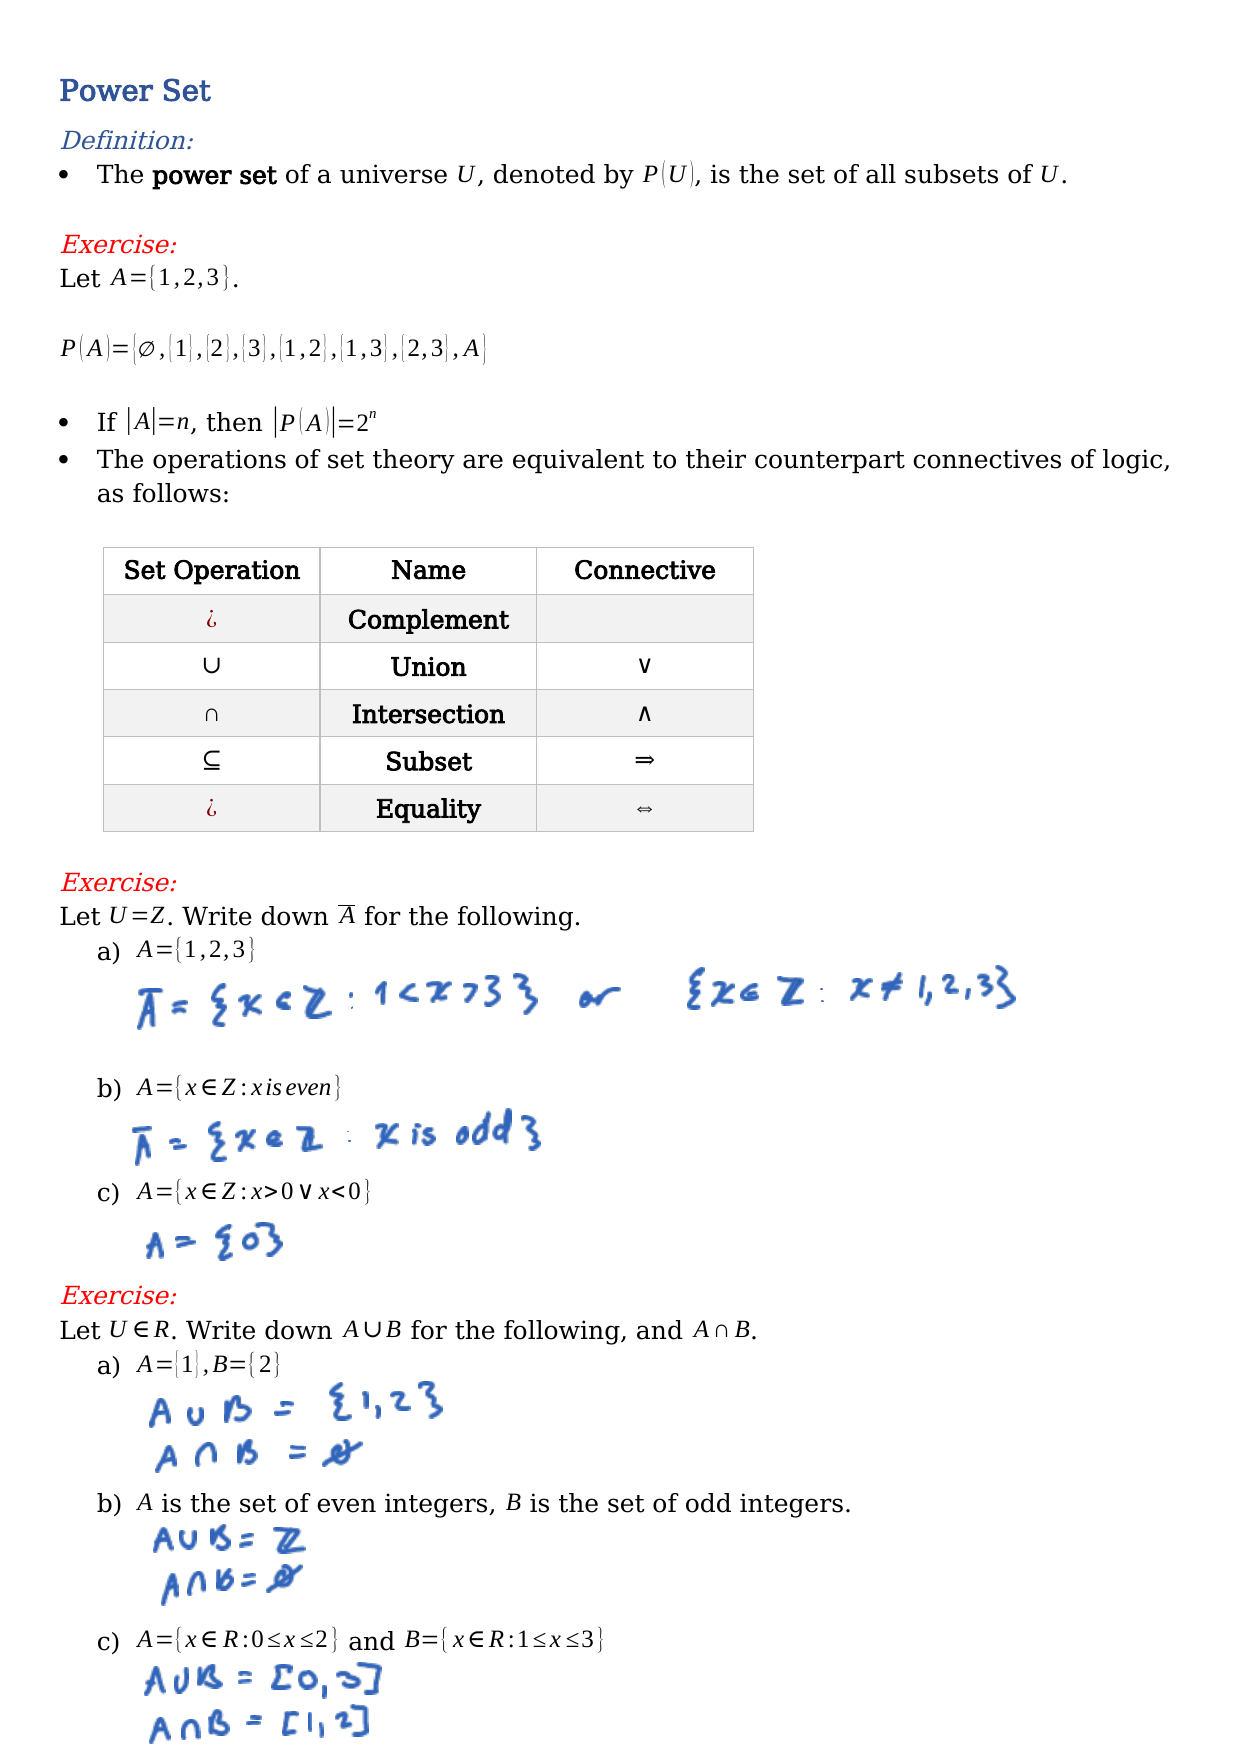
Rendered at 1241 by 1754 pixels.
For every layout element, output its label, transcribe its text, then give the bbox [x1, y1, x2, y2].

picture [919, 975, 932, 1006]
picture [235, 1129, 256, 1152]
table_cell Equality [321, 785, 536, 831]
picture [308, 1712, 312, 1732]
list The power set of a universe , denoted by , is the set of all subsets of . [59, 159, 1181, 189]
picture [375, 981, 387, 1005]
picture [881, 972, 903, 1001]
list and [97, 1625, 1181, 1690]
picture [243, 1573, 256, 1578]
picture [149, 1717, 171, 1744]
table_header Set Operation [104, 548, 319, 594]
picture [266, 1130, 283, 1147]
picture [187, 1407, 204, 1426]
picture [362, 1391, 369, 1409]
picture [175, 1236, 196, 1248]
picture [273, 1527, 306, 1554]
picture [298, 1670, 318, 1690]
picture [335, 1704, 369, 1737]
picture [463, 983, 478, 1003]
picture [687, 967, 705, 1010]
picture [289, 1453, 306, 1459]
picture [197, 1664, 223, 1689]
picture [149, 1398, 171, 1428]
table_cell [537, 643, 753, 689]
list Exercise: [59, 866, 1181, 896]
picture [336, 1662, 382, 1695]
picture [777, 976, 804, 1006]
picture [399, 983, 419, 1002]
picture [238, 1679, 252, 1684]
picture [418, 1381, 443, 1419]
table_cell [537, 690, 753, 736]
picture [711, 981, 735, 1007]
picture [271, 1664, 293, 1690]
table_cell [537, 595, 753, 642]
list Let . [59, 263, 1181, 293]
table_cell Subset [321, 737, 536, 783]
picture [266, 1564, 303, 1593]
list Let . Write down for the following, and . [59, 1314, 1181, 1344]
picture [250, 1715, 262, 1720]
subtitle Power Set [59, 72, 1181, 107]
picture [280, 1401, 294, 1407]
picture [242, 1222, 283, 1257]
picture [426, 981, 452, 1003]
picture [375, 1405, 381, 1419]
table_cell [104, 643, 319, 689]
picture [329, 1382, 352, 1421]
table_cell Complement [321, 595, 536, 642]
picture [135, 1134, 151, 1166]
picture [282, 1711, 299, 1736]
picture [296, 1126, 323, 1152]
picture [456, 1126, 469, 1145]
picture [174, 1667, 189, 1694]
picture [241, 1580, 256, 1587]
picture [215, 1224, 233, 1261]
picture [472, 1108, 512, 1145]
table_cell [104, 737, 319, 783]
picture [740, 983, 759, 1001]
picture [375, 1123, 399, 1149]
picture [181, 1719, 201, 1740]
picture [276, 991, 291, 1010]
list Exercise: [59, 228, 1181, 258]
picture [241, 1533, 254, 1539]
picture [239, 1541, 253, 1548]
picture [153, 1527, 174, 1553]
picture [274, 1410, 291, 1416]
picture [146, 1232, 164, 1259]
picture [216, 1568, 234, 1591]
picture [484, 975, 501, 1007]
picture [161, 1573, 179, 1606]
picture [208, 1121, 227, 1162]
table_cell [104, 595, 319, 642]
subtitle Definition: [59, 124, 1181, 154]
table_cell Union [321, 643, 536, 689]
picture [942, 974, 959, 994]
picture [977, 965, 1016, 1009]
picture [237, 1439, 258, 1465]
picture [210, 1524, 231, 1551]
picture [208, 1709, 230, 1736]
picture [132, 1126, 152, 1133]
picture [238, 1671, 252, 1676]
picture [412, 1123, 436, 1146]
picture [850, 978, 873, 1001]
picture [246, 1721, 261, 1725]
picture [579, 987, 621, 1008]
list Let . Write down for the following. [59, 901, 1181, 931]
picture [211, 983, 227, 1027]
table_cell [104, 785, 319, 831]
picture [137, 988, 188, 1030]
picture [187, 1571, 206, 1596]
picture [303, 985, 332, 1019]
picture [521, 1115, 541, 1151]
picture [322, 1439, 363, 1467]
picture [195, 1442, 217, 1467]
table_header Name [321, 548, 536, 594]
table_cell Intersection [321, 690, 536, 736]
list is the set of even integers, is the set of odd integers. [97, 1487, 1181, 1621]
table_cell [537, 737, 753, 783]
picture [144, 1666, 166, 1696]
list The operations of set theory are equivalent to their counterpart connectives of logic, as follows: [59, 443, 1181, 508]
picture [155, 1445, 177, 1473]
picture [290, 1445, 306, 1450]
list Exercise: [59, 1280, 1181, 1310]
table_cell [537, 785, 753, 831]
picture [169, 1138, 187, 1150]
picture [224, 1395, 252, 1423]
picture [390, 1391, 411, 1411]
picture [179, 1530, 197, 1550]
picture [965, 988, 971, 1000]
table_cell [104, 690, 319, 736]
picture [322, 1685, 327, 1699]
table_header Connective [537, 548, 753, 594]
picture [513, 973, 538, 1015]
picture [238, 994, 262, 1017]
list If , then [59, 404, 1181, 439]
picture [319, 1722, 324, 1738]
